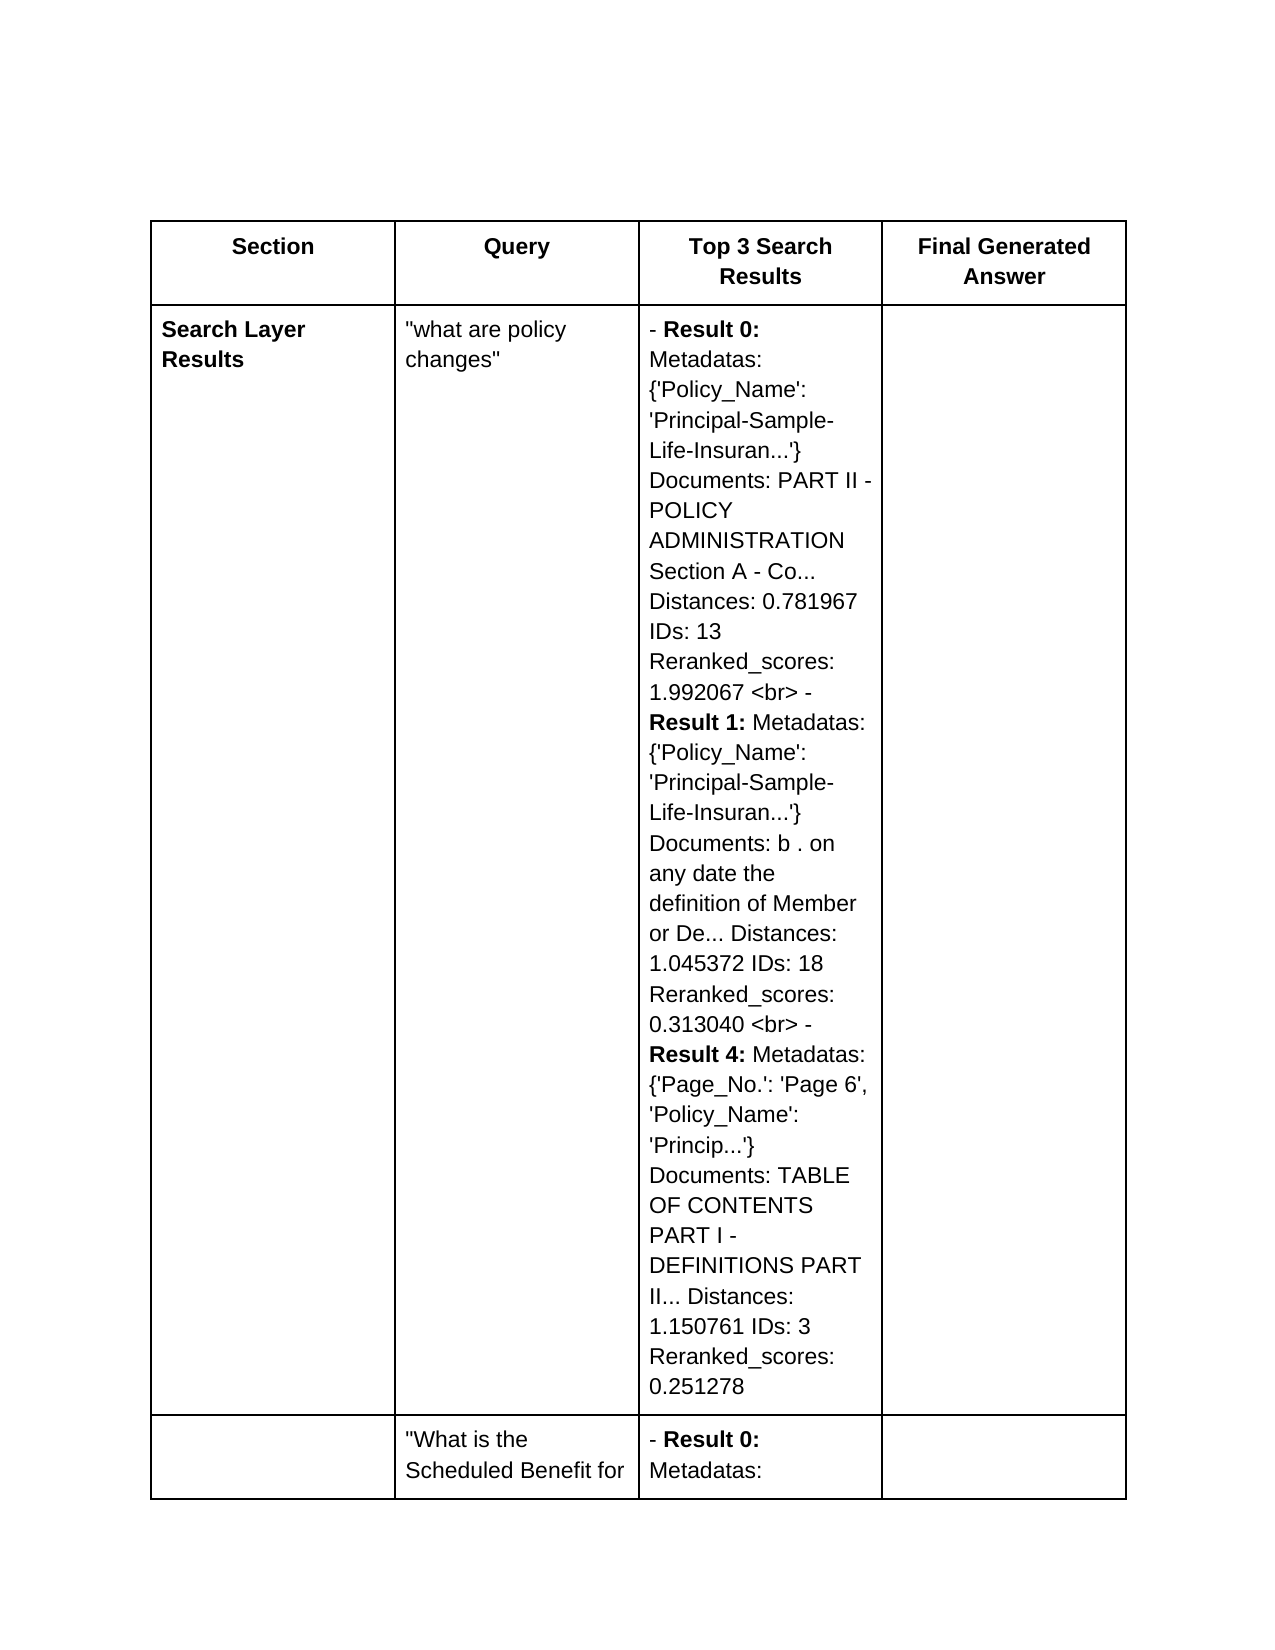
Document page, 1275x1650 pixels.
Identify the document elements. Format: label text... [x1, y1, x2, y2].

table_header Query [396, 222, 638, 303]
table_cell [396, 1416, 638, 1498]
table_cell [883, 306, 1125, 1414]
table_header Final Generated Answer [883, 222, 1125, 303]
table_cell [396, 306, 638, 1414]
table_cell - Result 0: Metadatas: {'Policy_Name': 'Principal-Sample-Life-Insuran...'} Documents: PART II - POLICY ADMINISTRATION Section A - Co... Distances: 0.781967 IDs: 13 Reranked_scores: 1.992067 <br> - Result 1: Metadatas: {'Policy_Name': 'Principal-Sample-Life-Insuran...'} Documents: b . on any date the definition of Member or De... Distances: 1.045372 IDs: 18 Reranked_scores: 0.313040 <br> - Result 4: Metadatas: {'Page_No.': 'Page 6', 'Policy_Name': 'Princip...'} Documents: TABLE OF CONTENTS PART I - DEFINITIONS PART II... Distances: 1.150761 IDs: 3 Reranked_scores: 0.251278 [640, 306, 881, 1414]
table_cell [883, 1416, 1125, 1498]
table_header Top 3 Search Results [640, 222, 881, 303]
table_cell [640, 1416, 881, 1498]
table_cell Search Layer Results [152, 306, 394, 1414]
table_header Section [152, 222, 394, 303]
table_cell [152, 1416, 394, 1498]
